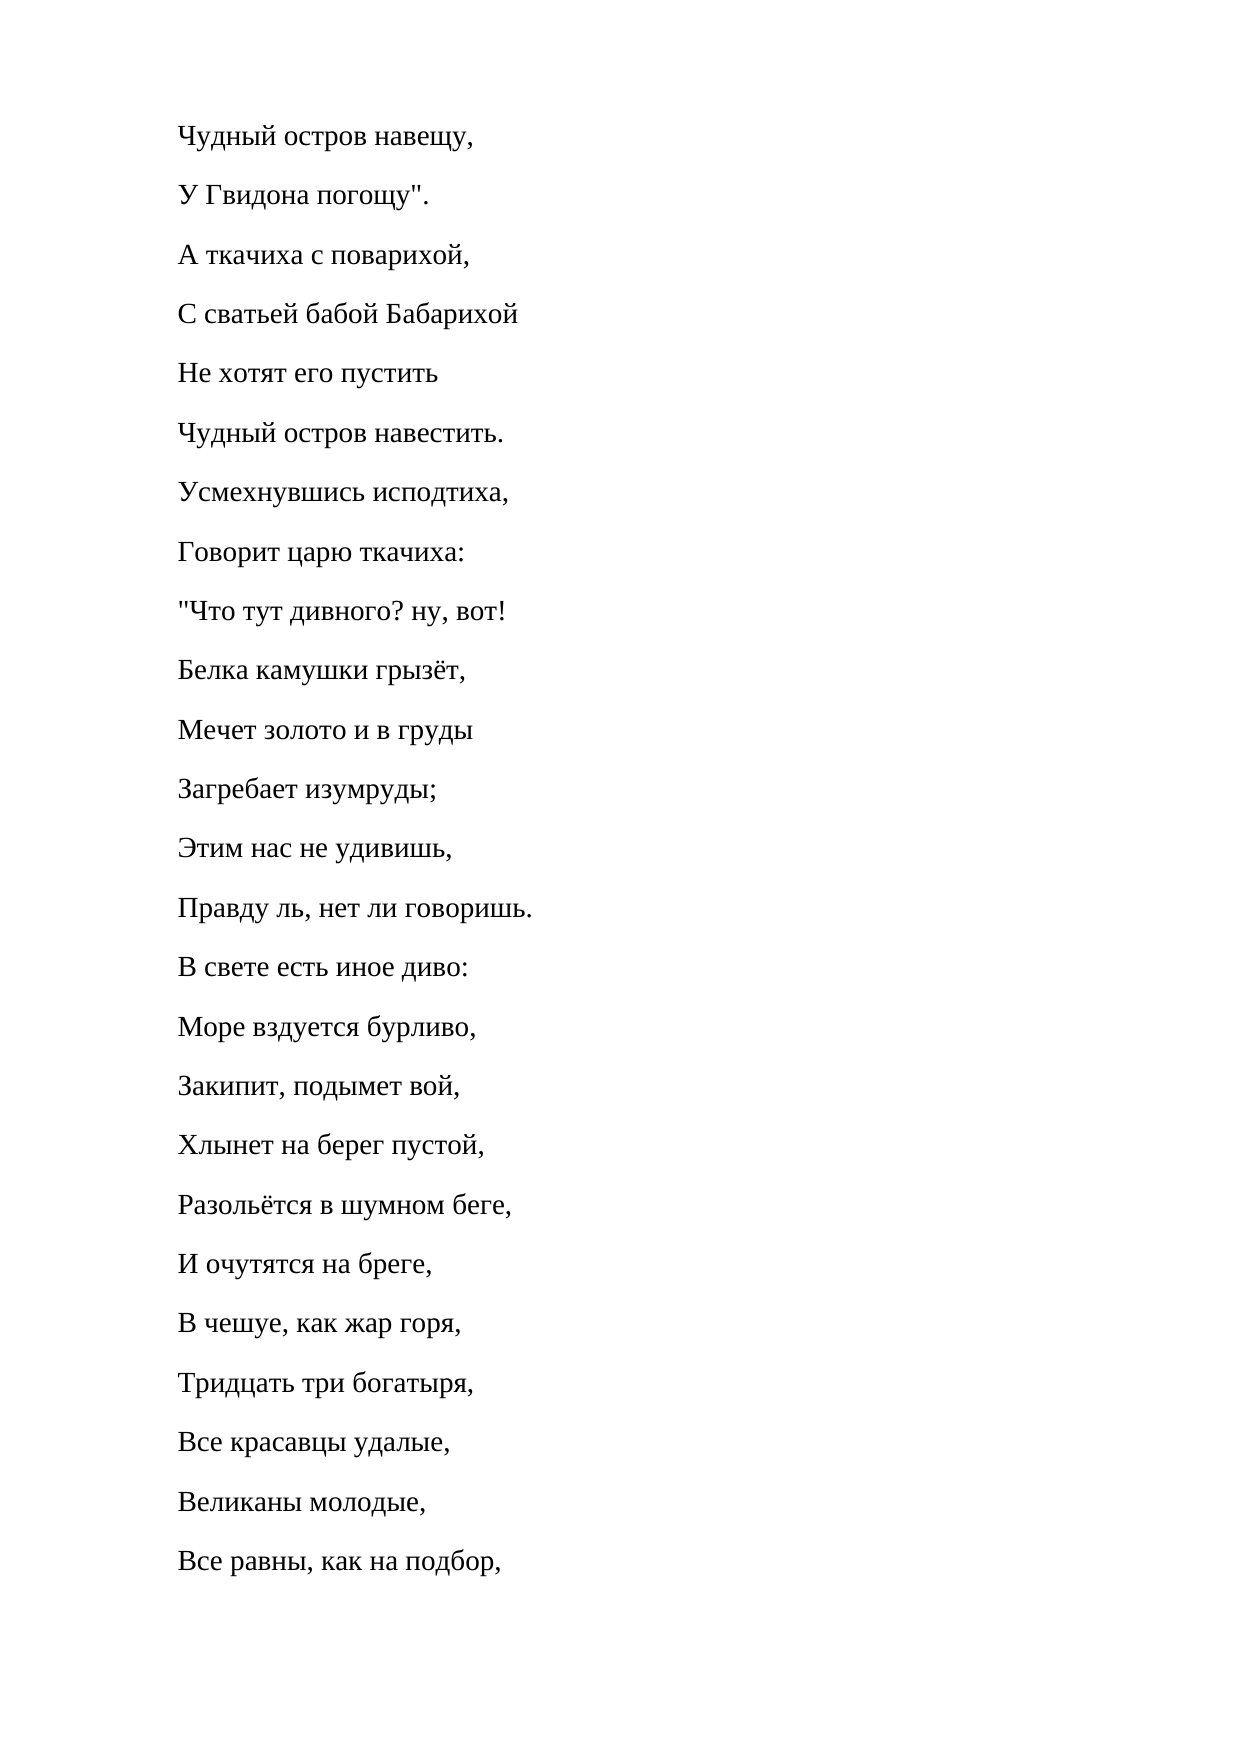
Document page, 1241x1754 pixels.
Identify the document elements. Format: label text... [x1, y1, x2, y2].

text Все равны, как на подбор, [177, 1543, 1152, 1577]
text Закипит, подымет вой, [177, 1068, 1152, 1102]
text В чешуе, как жар горя, [177, 1306, 1152, 1339]
text Правду ль, нет ли говоришь. [177, 890, 1152, 923]
text "Что тут дивного? ну, вот! [177, 593, 1152, 627]
text Чудный остров навестить. [177, 415, 1152, 448]
text Мечет золото и в груды [177, 712, 1152, 745]
text Великаны молодые, [177, 1484, 1152, 1517]
text У Гвидона погощу". [177, 177, 1152, 211]
text В свете есть иное диво: [177, 949, 1152, 983]
text Хлынет на берег пустой, [177, 1127, 1152, 1161]
text Белка камушки грызёт, [177, 652, 1152, 686]
text С сватьей бабой Бабарихой [177, 296, 1152, 330]
text Не хотят его пустить [177, 356, 1152, 389]
text А ткачиха с поварихой, [177, 237, 1152, 270]
text Загребает изумруды; [177, 771, 1152, 805]
text Усмехнувшись исподтиха, [177, 474, 1152, 508]
text Этим нас не удивишь, [177, 831, 1152, 864]
text Море вздуется бурливо, [177, 1009, 1152, 1042]
text Тридцать три богатыря, [177, 1365, 1152, 1398]
text Говорит царю ткачиха: [177, 534, 1152, 567]
text И очутятся на бреге, [177, 1246, 1152, 1280]
text Чудный остров навещу, [177, 118, 1152, 152]
text Все красавцы удалые, [177, 1424, 1152, 1458]
text Разольётся в шумном беге, [177, 1187, 1152, 1220]
